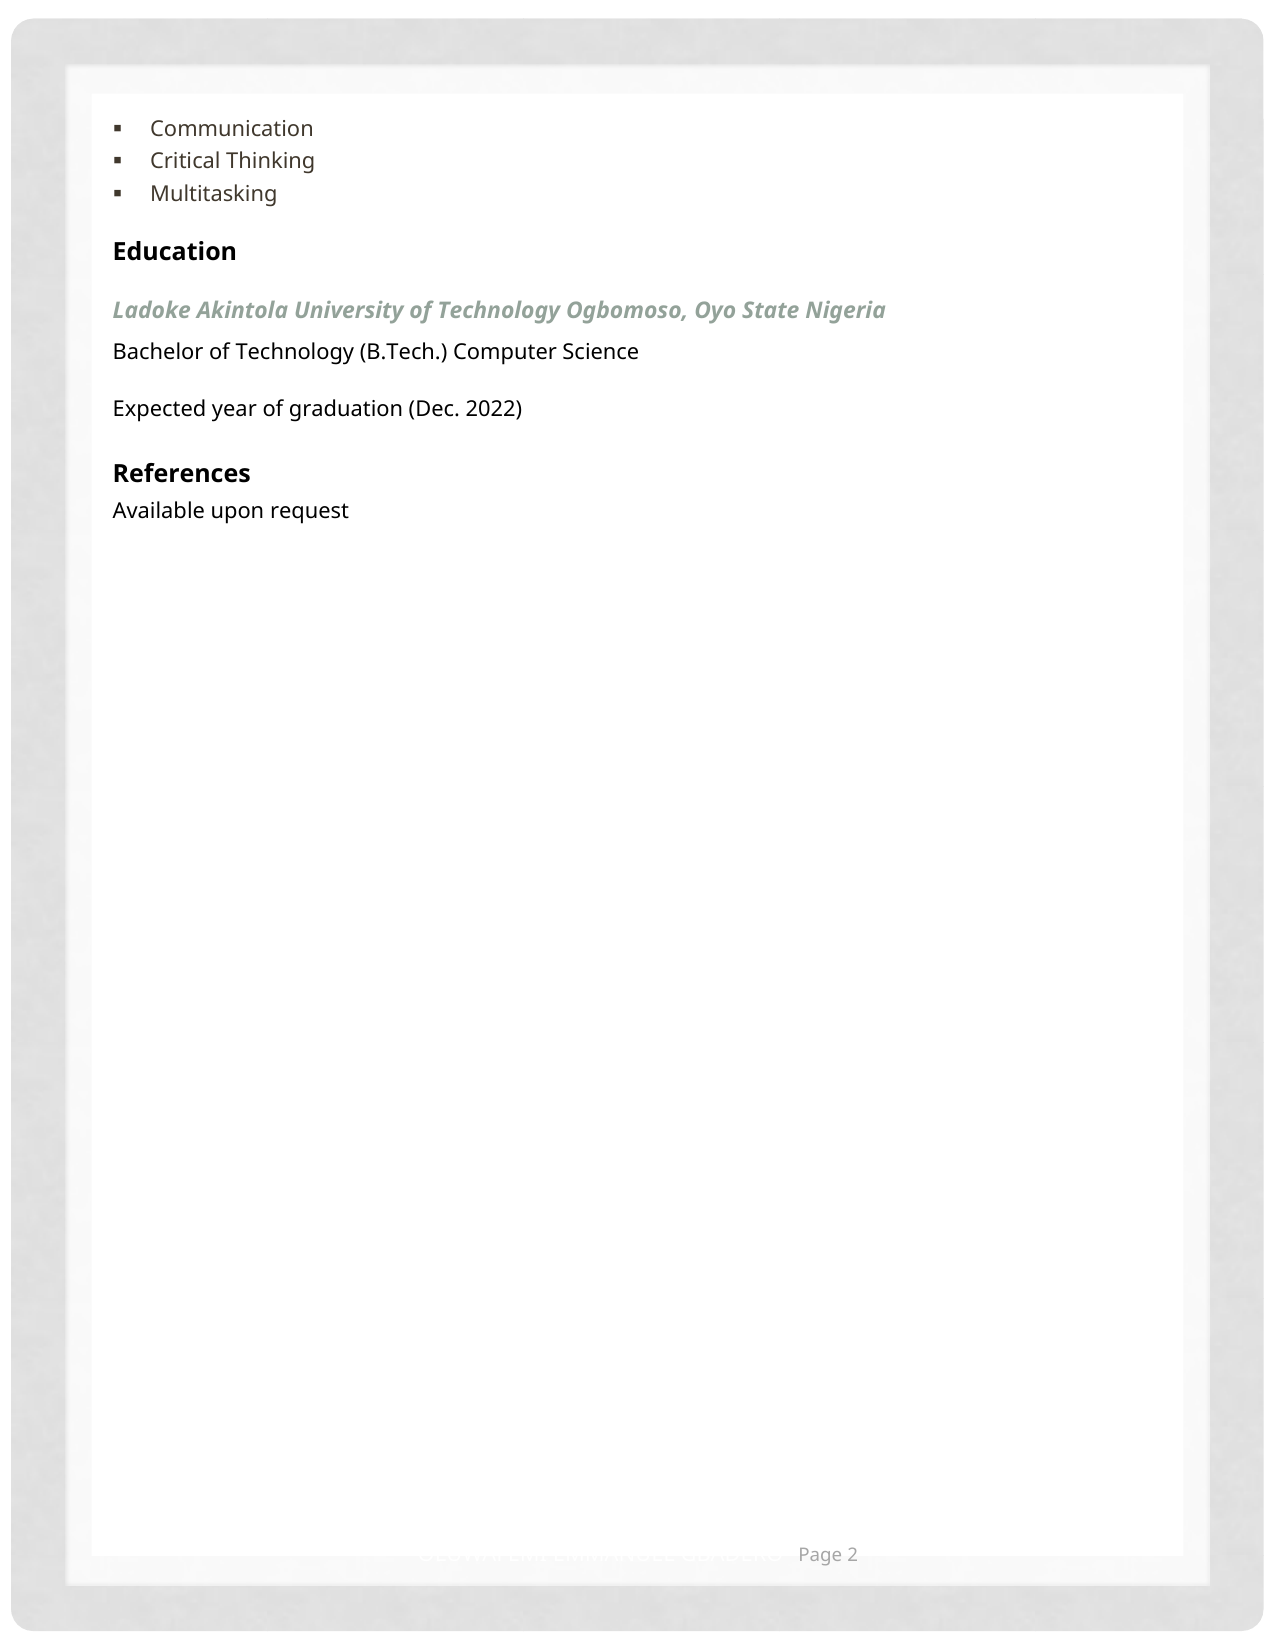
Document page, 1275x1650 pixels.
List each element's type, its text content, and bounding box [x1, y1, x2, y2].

text Bachelor of Technology (B.Tech.) Computer Science [112, 336, 1162, 366]
subtitle References [112, 456, 1162, 490]
text Available upon request [112, 495, 1162, 525]
text Expected year of graduation (Dec. 2022) [112, 393, 1162, 422]
list Multitasking [112, 178, 1162, 208]
subtitle Ladoke Akintola University of Technology Ogbomoso, Oyo State Nigeria [112, 293, 1162, 325]
subtitle Education [112, 233, 1162, 268]
list Communication [112, 112, 1162, 142]
list Critical Thinking [112, 145, 1162, 175]
